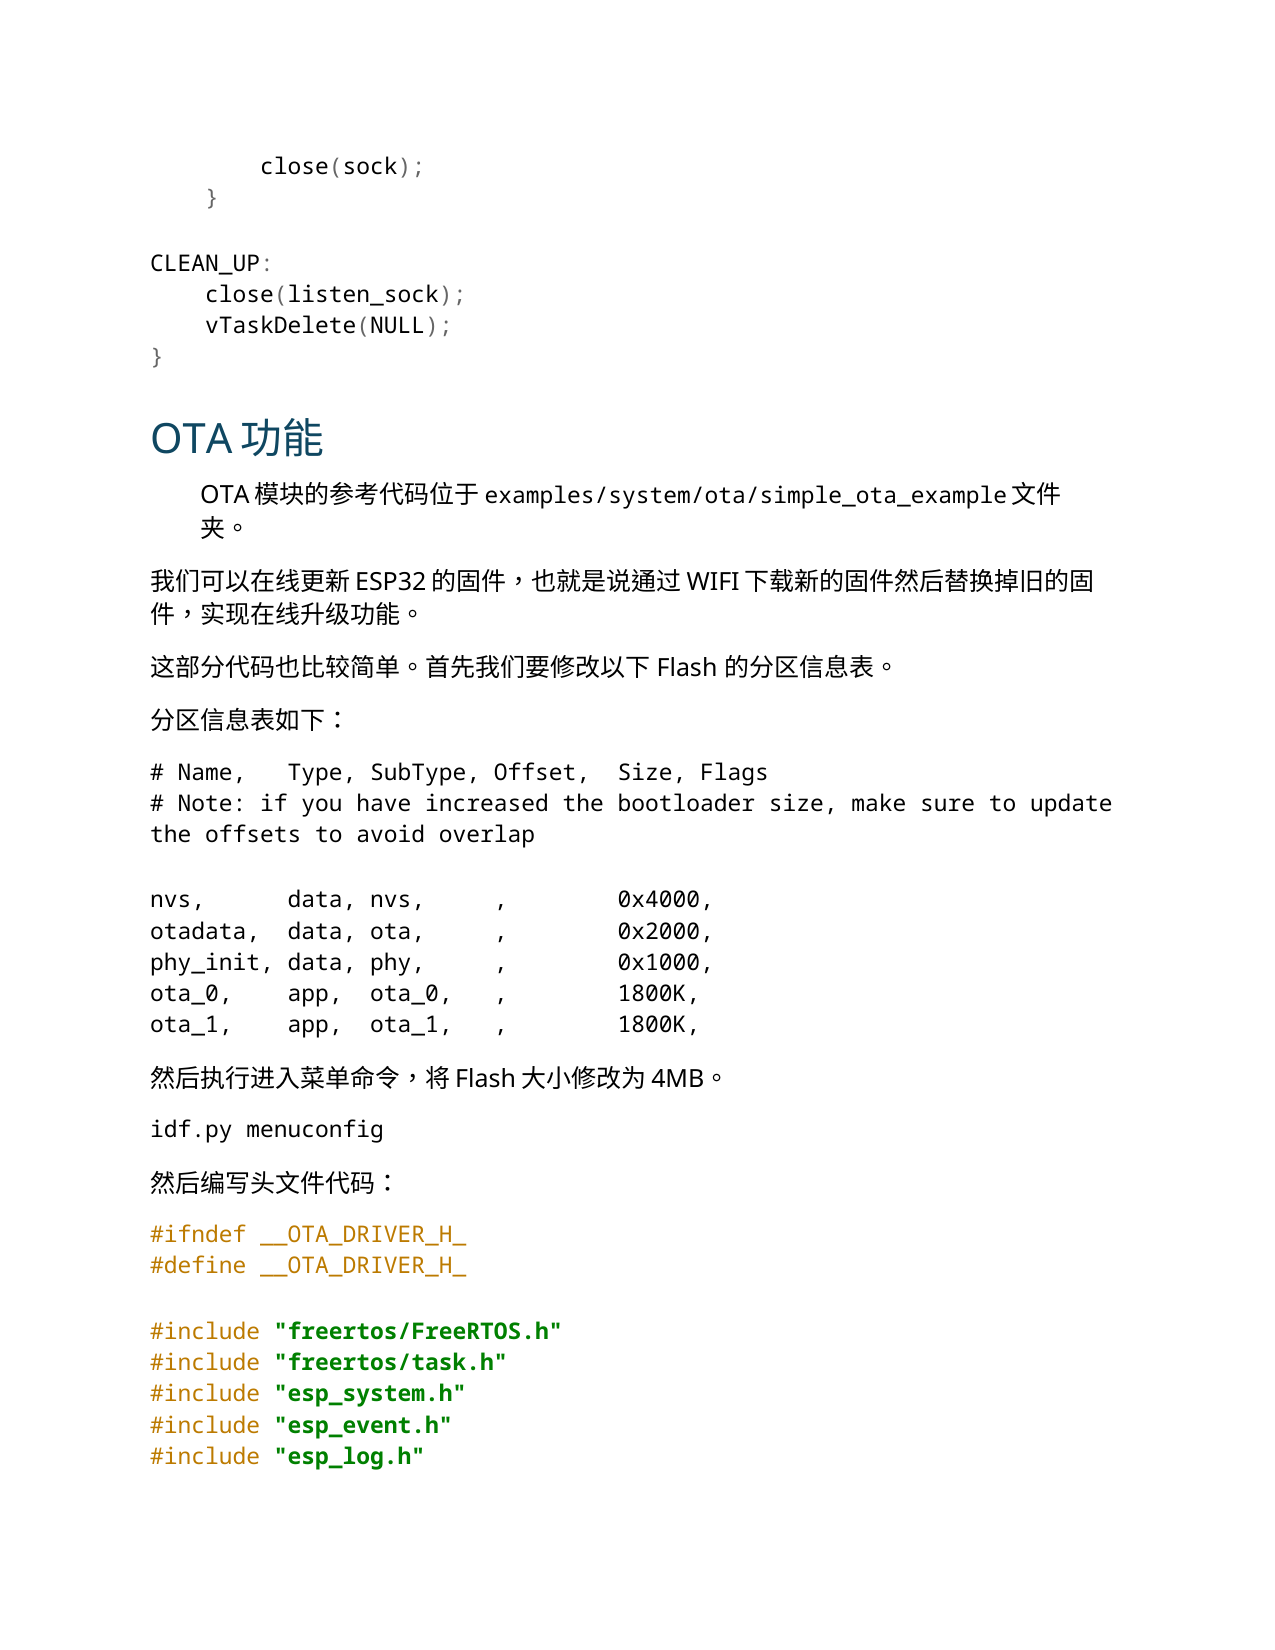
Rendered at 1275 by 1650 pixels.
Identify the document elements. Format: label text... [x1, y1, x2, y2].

text 然后编写头文件代码： [150, 1165, 1125, 1199]
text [150, 150, 1125, 372]
text OTA模块的参考代码位于examples/system/ota/simple_ota_example文件夹。 [200, 476, 1075, 544]
text # Name, Type, SubType, Offset, Size, Flags # Note: if you have increased the bootloader size, make sure to update the offsets to avoid overlap nvs, data, nvs, , 0x4000, otadata, data, ota, , 0x2000, phy_init, data, phy, , 0x1000, ota_0, app, ota_0, , 1800K, ota_1, app, ota_1, , 1800K, [150, 756, 1125, 1040]
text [150, 1218, 1125, 1471]
text 分区信息表如下： [150, 703, 1125, 737]
text 这部分代码也比较简单。首先我们要修改以下 Flash 的分区信息表。 [150, 650, 1125, 684]
text 然后执行进入菜单命令，将Flash大小修改为4MB。 [150, 1061, 1125, 1094]
text idf.py menuconfig [150, 1113, 1125, 1144]
text 我们可以在线更新ESP32的固件，也就是说通过WIFI下载新的固件然后替换掉旧的固件，实现在线升级功能。 [150, 563, 1125, 631]
subtitle OTA功能 [150, 409, 1125, 466]
